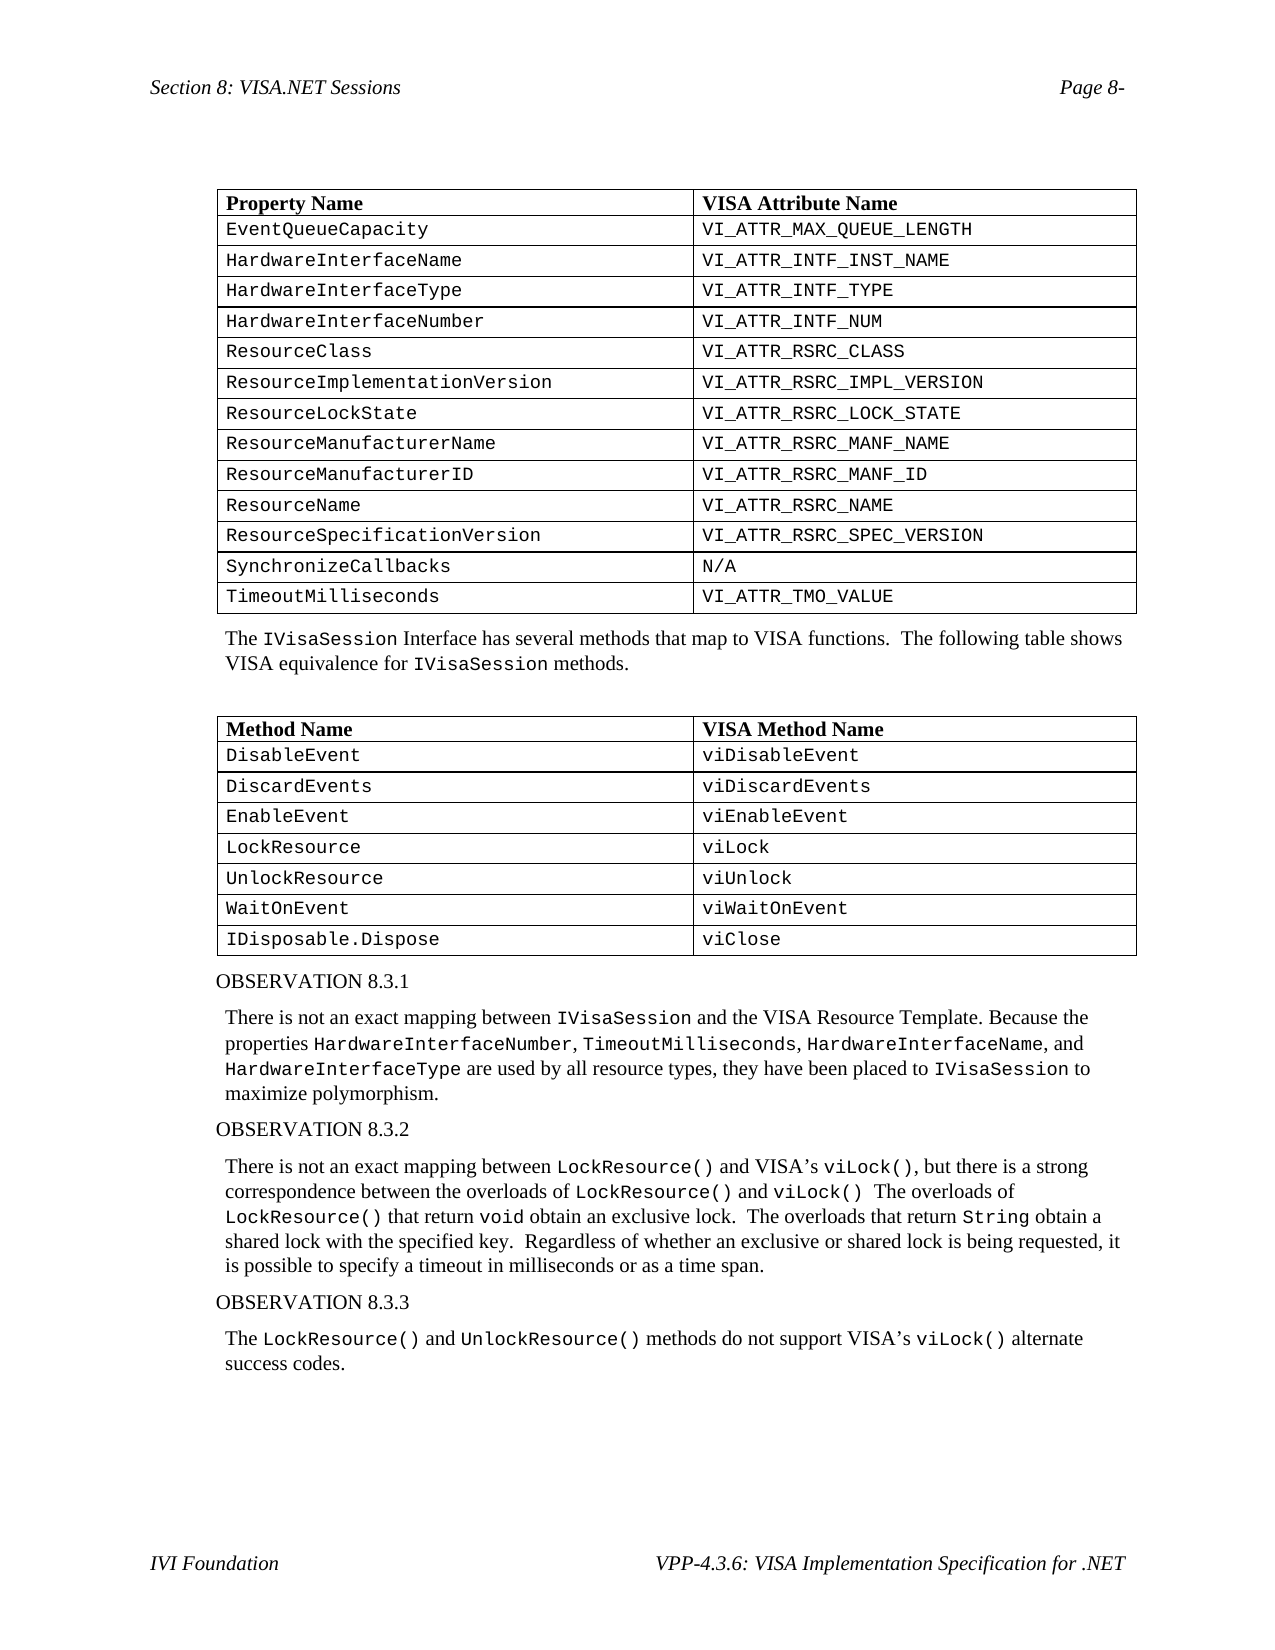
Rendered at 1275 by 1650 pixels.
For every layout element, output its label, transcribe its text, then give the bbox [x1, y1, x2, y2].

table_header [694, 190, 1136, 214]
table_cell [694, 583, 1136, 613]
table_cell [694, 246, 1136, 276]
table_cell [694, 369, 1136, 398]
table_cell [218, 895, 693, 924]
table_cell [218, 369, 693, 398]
text The IVisaSession Interface has several methods that map to VISA functions. The following table shows VISA equivalence for IVisaSession methods. [225, 626, 1125, 676]
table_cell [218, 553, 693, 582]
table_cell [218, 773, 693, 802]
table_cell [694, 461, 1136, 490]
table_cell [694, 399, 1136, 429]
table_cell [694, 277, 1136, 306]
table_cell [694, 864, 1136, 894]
text There is not an exact mapping between LockResource() and VISA’s viLock(), but there is a strong correspondence between the overloads of LockResource() and viLock() The overloads of LockResource() that return void obtain an exclusive lock. The overloads that return String obtain a shared lock with the specified key. Regardless of whether an exclusive or shared lock is being requested, it is possible to specify a timeout in milliseconds or as a time span. [225, 1154, 1125, 1277]
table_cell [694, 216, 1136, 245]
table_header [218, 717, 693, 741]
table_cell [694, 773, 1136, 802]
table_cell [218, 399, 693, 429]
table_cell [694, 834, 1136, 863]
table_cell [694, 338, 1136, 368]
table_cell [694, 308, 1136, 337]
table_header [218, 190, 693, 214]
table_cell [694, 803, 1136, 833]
text There is not an exact mapping between IVisaSession and the VISA Resource Template. Because the properties HardwareInterfaceNumber, TimeoutMilliseconds, HardwareInterfaceName, and HardwareInterfaceType are used by all resource types, they have been placed to IVisaSession to maximize polymorphism. [225, 1005, 1125, 1105]
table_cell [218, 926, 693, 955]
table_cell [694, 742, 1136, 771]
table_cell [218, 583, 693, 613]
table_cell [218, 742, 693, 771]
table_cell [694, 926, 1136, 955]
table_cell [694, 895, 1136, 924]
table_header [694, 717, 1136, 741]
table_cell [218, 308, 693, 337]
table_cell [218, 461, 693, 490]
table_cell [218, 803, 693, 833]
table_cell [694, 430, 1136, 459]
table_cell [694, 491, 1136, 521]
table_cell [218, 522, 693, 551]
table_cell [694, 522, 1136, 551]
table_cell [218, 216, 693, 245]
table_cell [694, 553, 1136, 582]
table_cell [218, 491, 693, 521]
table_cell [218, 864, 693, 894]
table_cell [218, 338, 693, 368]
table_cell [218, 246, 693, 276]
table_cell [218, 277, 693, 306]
text The LockResource() and UnlockResource() methods do not support VISA’s viLock() alternate success codes. [225, 1326, 1125, 1375]
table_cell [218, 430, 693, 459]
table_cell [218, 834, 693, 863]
